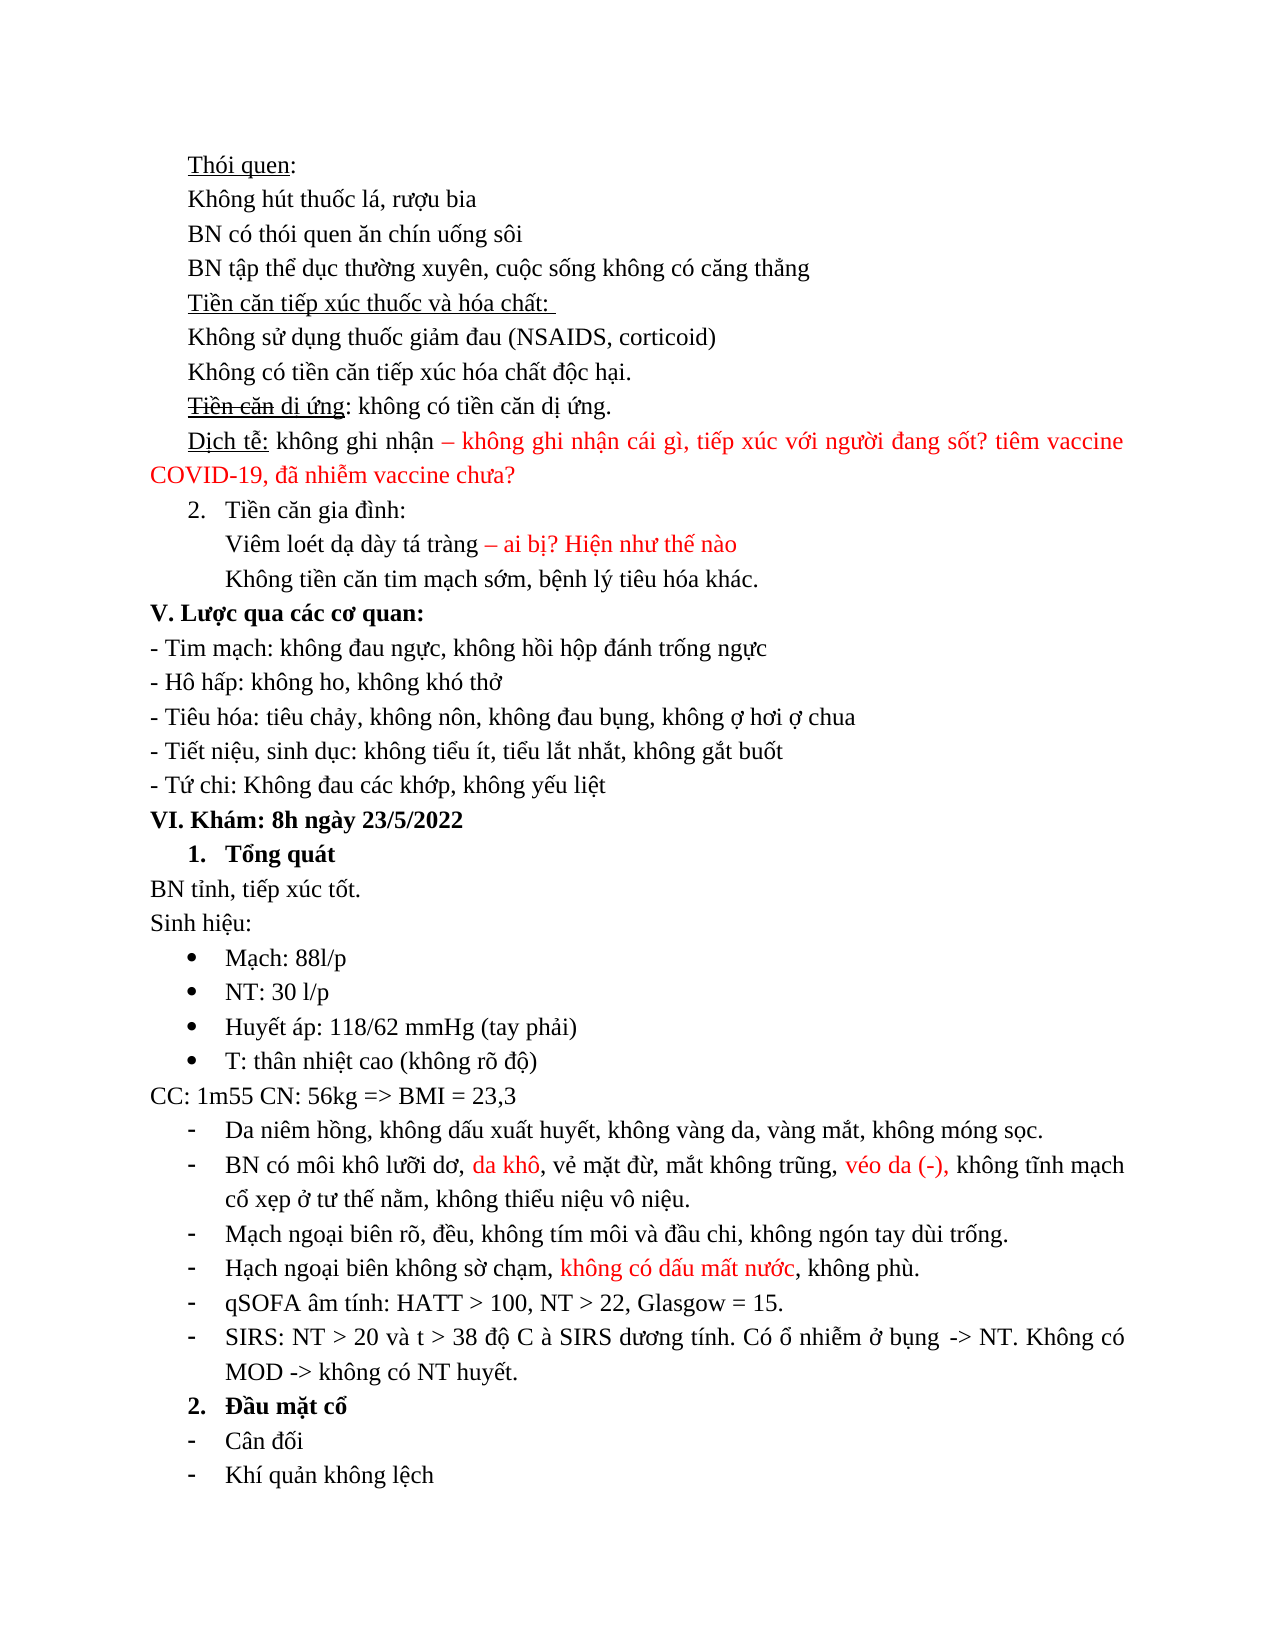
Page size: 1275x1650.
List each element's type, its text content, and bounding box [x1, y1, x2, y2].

text Tiền căn tiếp xúc thuốc và hóa chất: [150, 288, 1125, 317]
list Viêm loét dạ dày tá tràng – ai bị? Hiện như thế nào [225, 529, 1125, 558]
list T: thân nhiệt cao (không rõ độ) [187, 1046, 1125, 1075]
text - Tiêu hóa: tiêu chảy, không nôn, không đau bụng, không ợ hơi ợ chua [150, 702, 1125, 730]
list BN có môi khô lưỡi dơ, da khô, vẻ mặt đừ, mắt không trũng, véo da (-), không tĩnh mạch cổ xẹp ở tư thế nằm, không thiểu niệu vô niệu. [187, 1150, 1125, 1213]
text BN có thói quen ăn chín uống sôi [187, 219, 1125, 248]
list Tiền căn gia đình: [187, 495, 1125, 523]
text - Tim mạch: không đau ngực, không hồi hộp đánh trống ngực [150, 633, 1125, 661]
text - Tiết niệu, sinh dục: không tiểu ít, tiểu lắt nhắt, không gắt buốt [150, 736, 1125, 765]
list Cân đối [187, 1426, 1125, 1454]
list Huyết áp: 118/62 mmHg (tay phải) [187, 1012, 1125, 1041]
text Không hút thuốc lá, rượu bia [187, 184, 1125, 213]
list Khí quản không lệch [187, 1460, 1125, 1489]
list Mạch: 88l/p [187, 943, 1125, 972]
list SIRS: NT > 20 và t > 38 độ C à SIRS dương tính. Có ổ nhiễm ở bụng -> NT. Không có MOD -> không có NT huyết. [187, 1322, 1125, 1386]
text Tiền căn dị ứng: không có tiền căn dị ứng. [150, 391, 1125, 420]
text Thói quen: [187, 150, 1125, 179]
text - Tứ chi: Không đau các khớp, không yếu liệt [150, 771, 1125, 799]
list Đầu mặt cổ [187, 1391, 1125, 1420]
text - Hô hấp: không ho, không khó thở [150, 667, 1125, 696]
text Không sử dụng thuốc giảm đau (NSAIDS, corticoid) [150, 322, 1125, 351]
text Không có tiền căn tiếp xúc hóa chất độc hại. [150, 357, 1125, 386]
list Không tiền căn tim mạch sớm, bệnh lý tiêu hóa khác. [225, 564, 1125, 592]
text BN tỉnh, tiếp xúc tốt. [150, 874, 1125, 903]
subtitle V. Lược qua các cơ quan: [150, 598, 1125, 627]
text Sinh hiệu: [150, 908, 1125, 937]
list Da niêm hồng, không dấu xuất huyết, không vàng da, vàng mắt, không móng sọc. [187, 1115, 1125, 1144]
text CC: 1m55 CN: 56kg => BMI = 23,3 [150, 1081, 1125, 1110]
text BN tập thể dục thường xuyên, cuộc sống không có căng thẳng [187, 253, 1125, 282]
text Dịch tễ: không ghi nhận – không ghi nhận cái gì, tiếp xúc với người đang sốt? tiêm vaccine COVID-19, đã nhiễm vaccine chưa? [150, 426, 1125, 489]
list Tổng quát [187, 839, 1125, 868]
subtitle VI. Khám: 8h ngày 23/5/2022 [150, 805, 1125, 834]
list Mạch ngoại biên rõ, đều, không tím môi và đầu chi, không ngón tay dùi trống. [187, 1219, 1125, 1248]
list NT: 30 l/p [187, 977, 1125, 1006]
list qSOFA âm tính: HATT > 100, NT > 22, Glasgow = 15. [187, 1288, 1125, 1317]
list Hạch ngoại biên không sờ chạm, không có dấu mất nước, không phù. [187, 1253, 1125, 1282]
